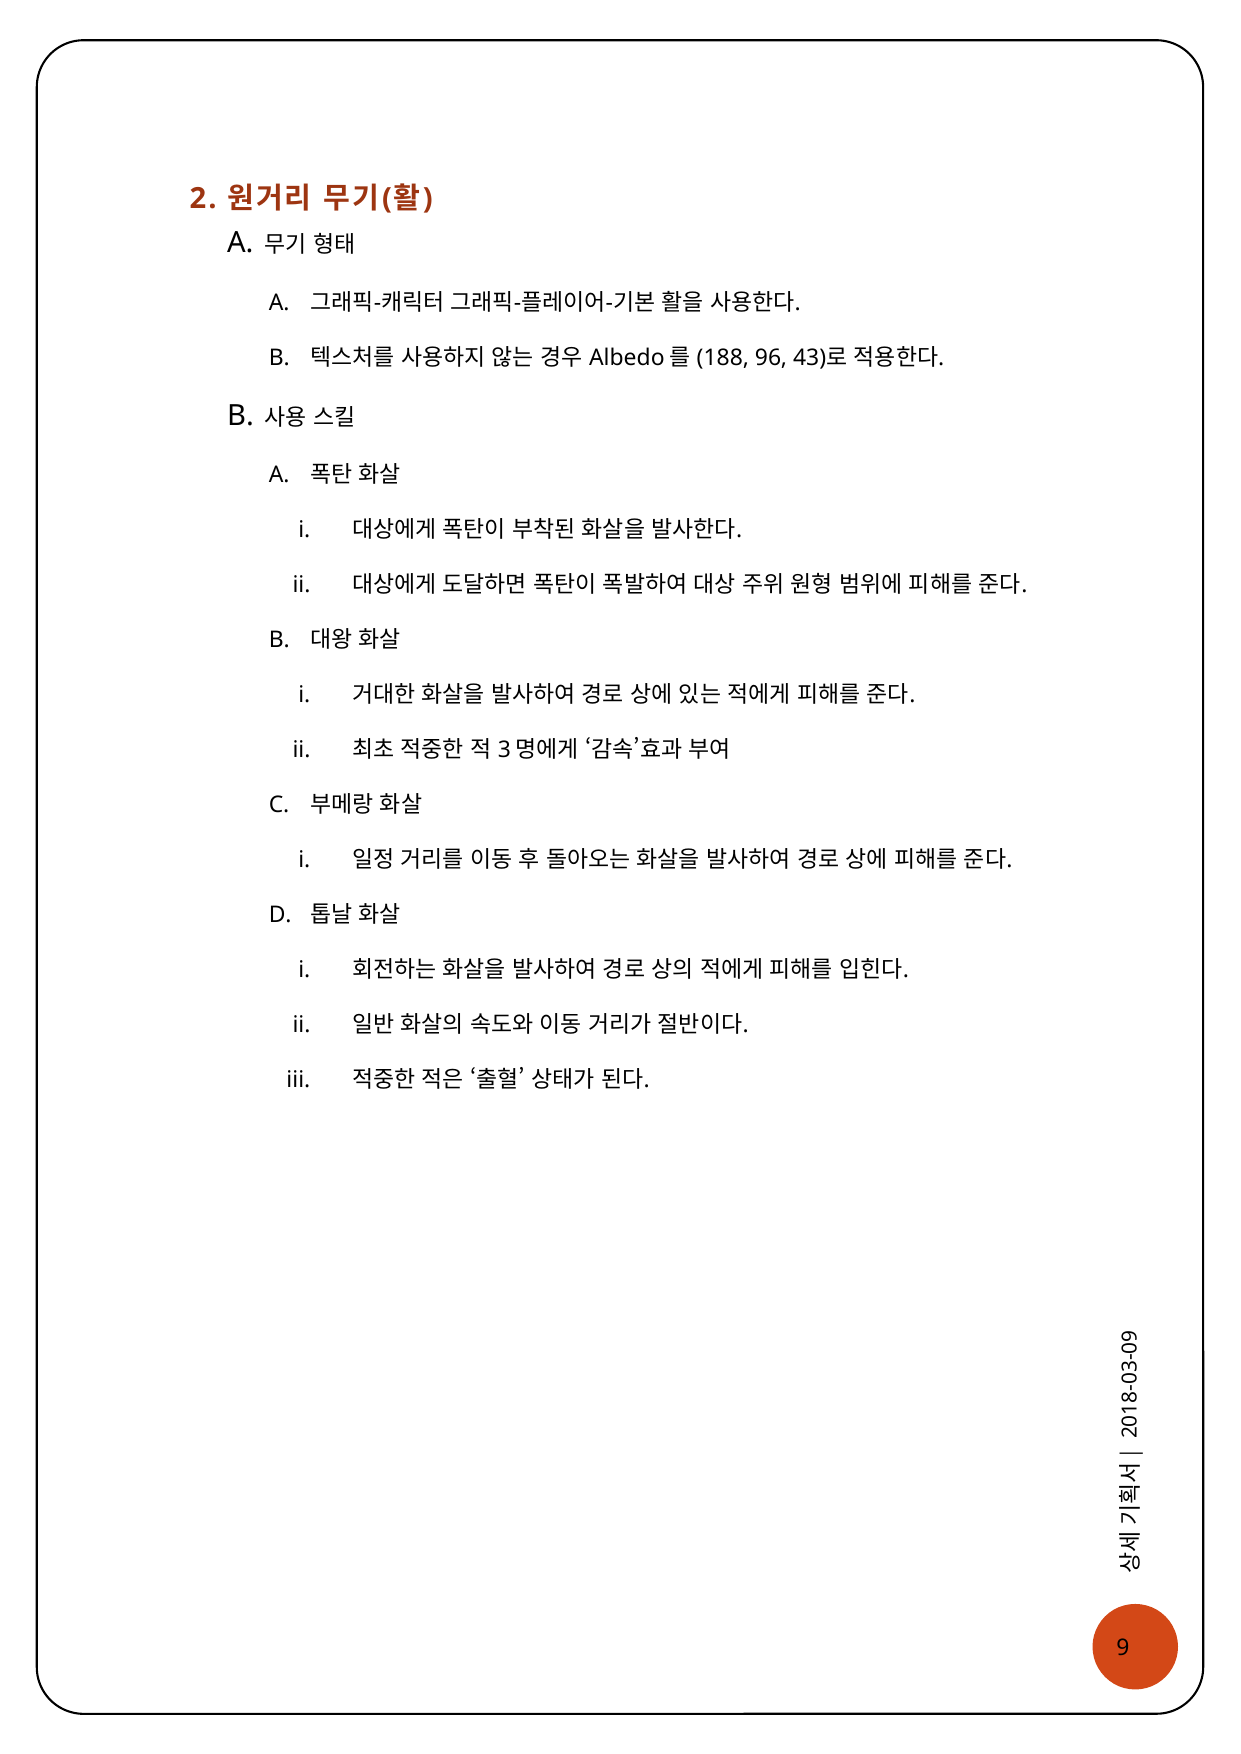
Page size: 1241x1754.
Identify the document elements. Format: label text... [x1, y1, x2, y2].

list 부메랑 화살 [268, 786, 1092, 819]
list 회전하는 화살을 발사하여 경로 상의 적에게 피해를 입힌다. [310, 951, 1092, 984]
list 대상에게 폭탄이 부착된 화살을 발사한다. [310, 511, 1092, 544]
list 일정 거리를 이동 후 돌아오는 화살을 발사하여 경로 상에 피해를 준다. [310, 841, 1092, 874]
list 톱날 화살 [268, 896, 1092, 929]
list 그래픽-캐릭터 그래픽-플레이어-기본 활을 사용한다. [268, 284, 1092, 317]
list 무기 형태 [227, 222, 1092, 261]
list 텍스처를 사용하지 않는 경우 Albedo를 (188, 96, 43)로 적용한다. [268, 339, 1092, 372]
list 폭탄 화살 [268, 456, 1092, 489]
subtitle 원거리 무기(활) [189, 175, 1092, 217]
list 최초 적중한 적 3명에게 ‘감속’효과 부여 [310, 731, 1092, 764]
list 적중한 적은 ‘출혈’ 상태가 된다. [310, 1061, 1092, 1094]
list 사용 스킬 [227, 394, 1092, 433]
list 일반 화살의 속도와 이동 거리가 절반이다. [310, 1006, 1092, 1039]
list 거대한 화살을 발사하여 경로 상에 있는 적에게 피해를 준다. [310, 676, 1092, 709]
list 대왕 화살 [268, 621, 1092, 654]
list 대상에게 도달하면 폭탄이 폭발하여 대상 주위 원형 범위에 피해를 준다. [310, 566, 1092, 599]
